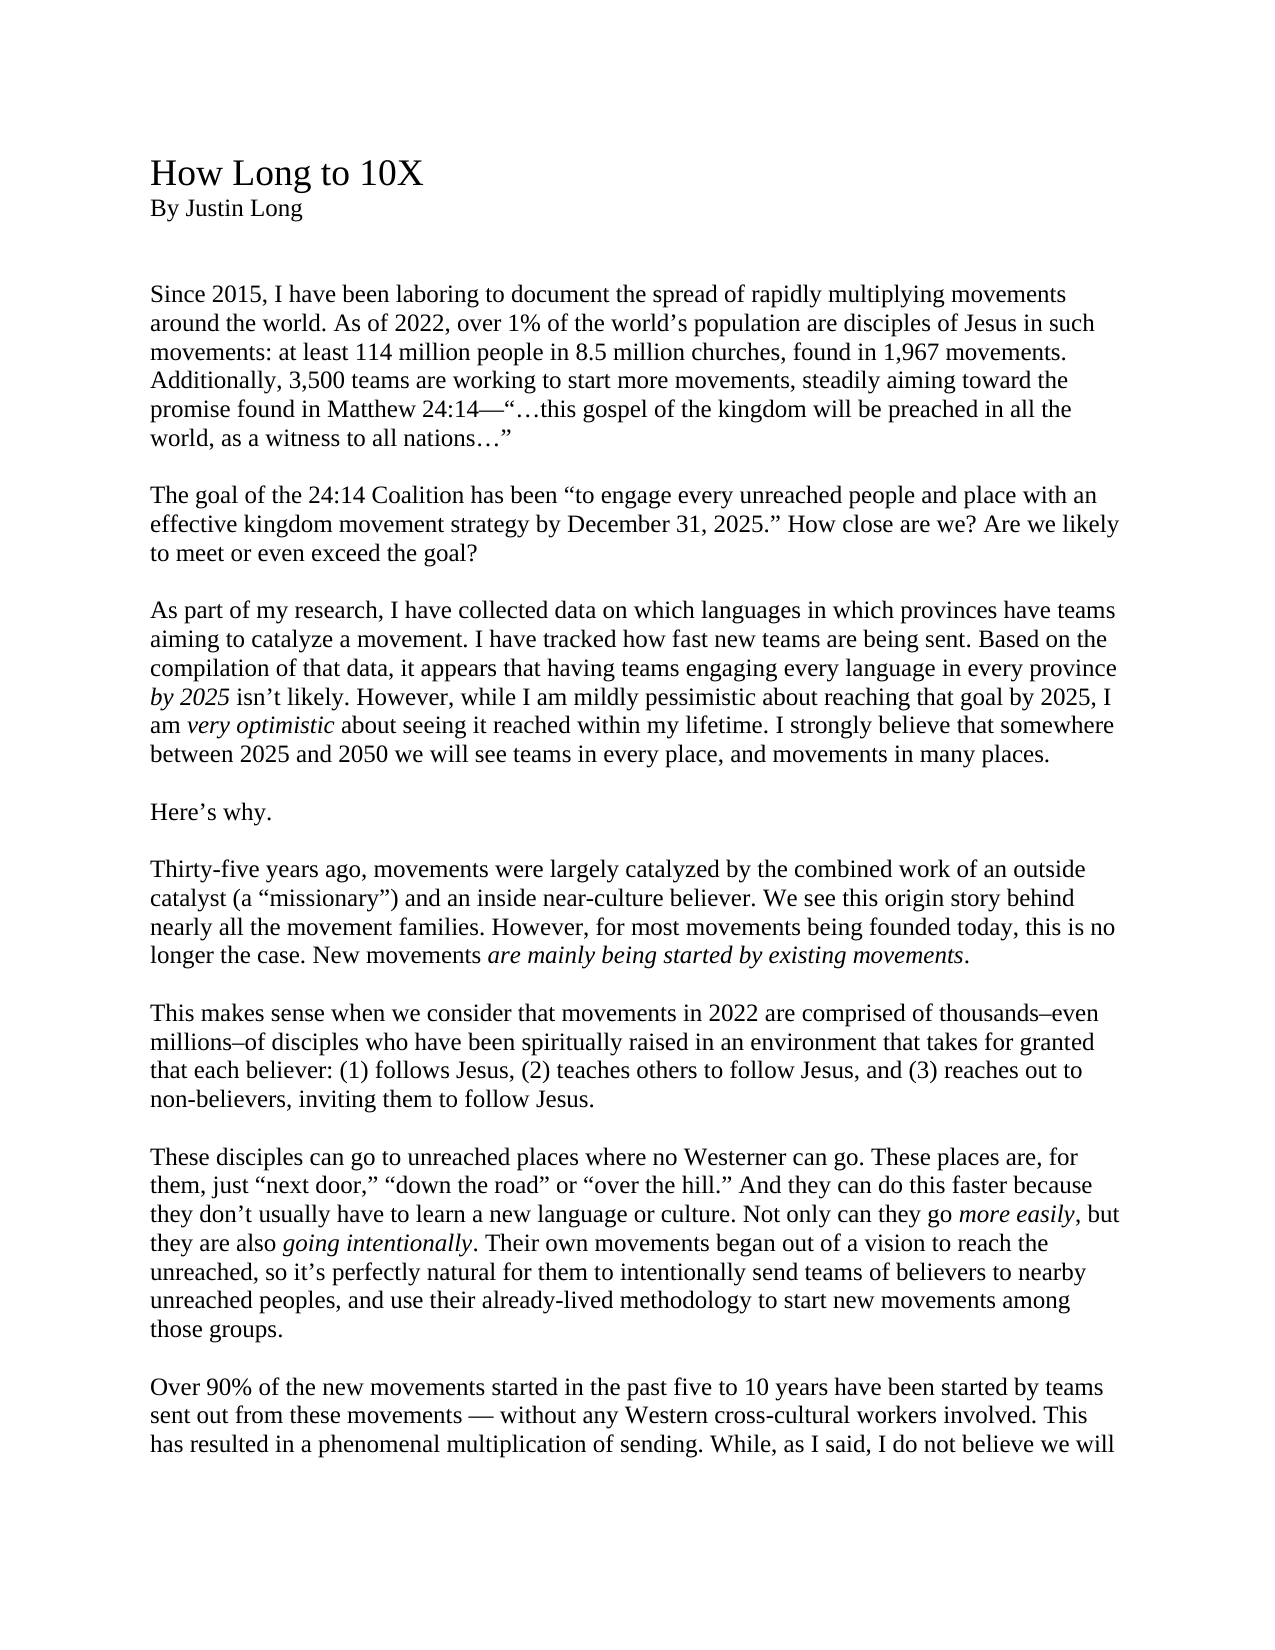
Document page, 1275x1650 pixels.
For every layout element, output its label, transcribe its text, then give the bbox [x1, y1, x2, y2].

text The goal of the 24:14 Coalition has been “to engage every unreached people and place with an effective kingdom movement strategy by December 31, 2025.” How close are we? Are we likely to meet or even exceed the goal? [150, 481, 1125, 567]
text Additionally, 3,500 teams are working to start more movements, steadily aiming toward the promise found in Matthew 24:14—“…this gospel of the kingdom will be preached in all the world, as a witness to all nations…” [150, 366, 1125, 452]
text These disciples can go to unreached places where no Westerner can go. These places are, for them, just “next door,” “down the road” or “over the hill.” And they can do this faster because they don’t usually have to learn a new language or culture. Not only can they go more easily, but they are also going intentionally. Their own movements began out of a vision to reach the unreached, so it’s perfectly natural for them to intentionally send teams of believers to nearby unreached peoples, and use their already-lived methodology to start new movements among those groups. [150, 1142, 1125, 1343]
text Since 2015, I have been laboring to document the spread of rapidly multiplying movements around the world. As of 2022, over 1% of the world’s population are disciples of Jesus in such movements: at least 114 million people in 8.5 million churches, found in 1,967 movements. [150, 279, 1125, 366]
text As part of my research, I have collected data on which languages in which provinces have teams aiming to catalyze a movement. I have tracked how fast new teams are being sent. Based on the compilation of that data, it appears that having teams engaging every language in every province by 2025 isn’t likely. However, while I am mildly pessimistic about reaching that goal by 2025, I am very optimistic about seeing it reached within my lifetime. I strongly believe that somewhere between 2025 and 2050 we will see teams in every place, and movements in many places. [150, 596, 1125, 768]
text Here’s why. [150, 797, 1125, 826]
text Thirty-five years ago, movements were largely catalyzed by the combined work of an outside catalyst (a “missionary”) and an inside near-culture believer. We see this origin story behind nearly all the movement families. However, for most movements being founded today, this is no longer the case. New movements are mainly being started by existing movements. [150, 854, 1125, 969]
text By Justin Long [150, 193, 1125, 222]
text How Long to 10X [150, 150, 1125, 193]
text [150, 1372, 1125, 1458]
text This makes sense when we consider that movements in 2022 are comprised of thousands–even millions–of disciples who have been spiritually raised in an environment that takes for granted that each believer: (1) follows Jesus, (2) teaches others to follow Jesus, and (3) reaches out to non-believers, inviting them to follow Jesus. [150, 998, 1125, 1113]
